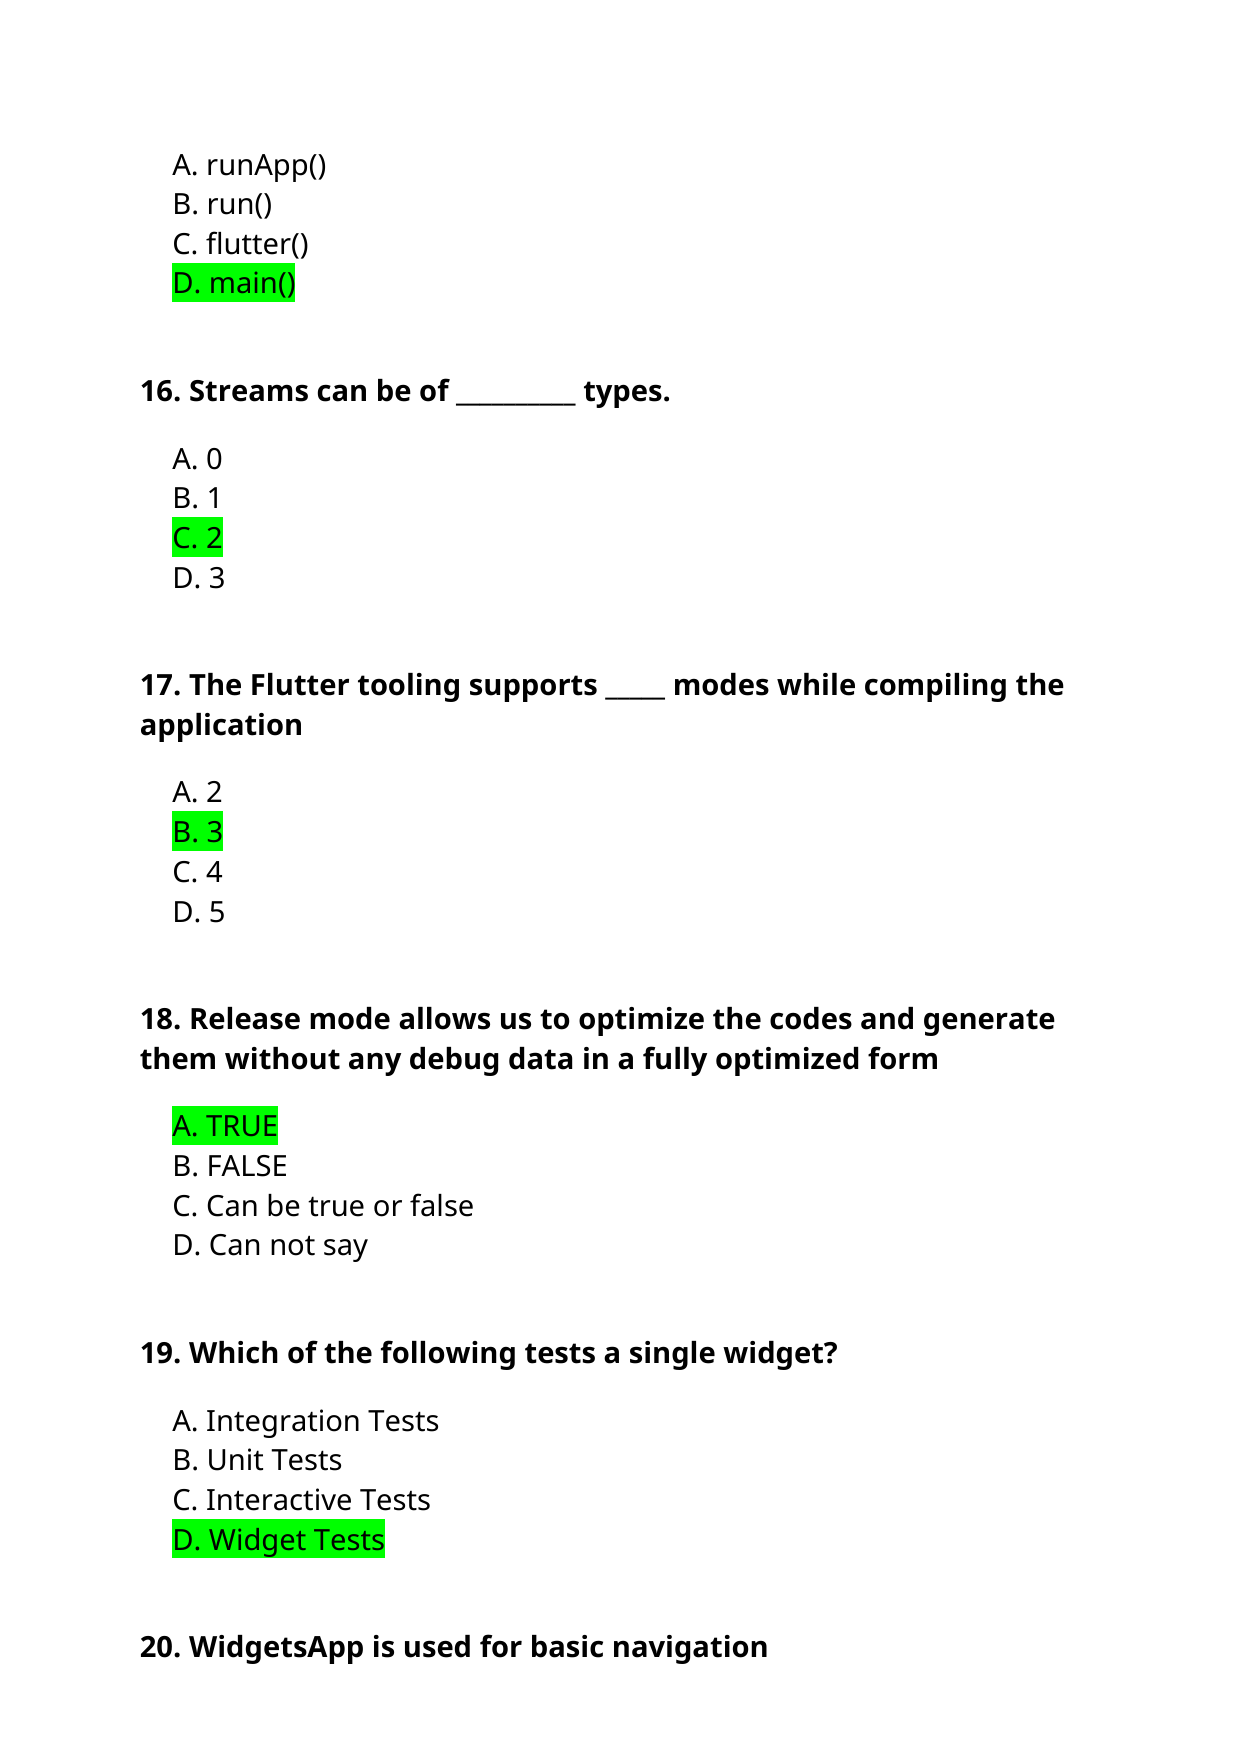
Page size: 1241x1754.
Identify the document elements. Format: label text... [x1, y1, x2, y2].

text 17. The Flutter tooling supports _____ modes while compiling the application [139, 664, 1086, 772]
text 19. Which of the following tests a single widget? [139, 1332, 1086, 1400]
text A. Integration Tests B. Unit Tests C. Interactive Tests D. Widget Tests [172, 1400, 1086, 1558]
text 16. Streams can be of __________ types. [139, 370, 1086, 438]
text 20. WidgetsApp is used for basic navigation [139, 1626, 1086, 1694]
text A. 2 B. 3 C. 4 D. 5 [172, 772, 1086, 931]
text A. TRUE B. FALSE C. Can be true or false D. Can not say [172, 1106, 1086, 1264]
text 18. Release mode allows us to optimize the codes and generate them without any debug data in a fully optimized form [139, 998, 1086, 1106]
text A. runApp() B. run() C. flutter() D. main() [172, 144, 1086, 302]
text A. 0 B. 1 C. 2 D. 3 [172, 438, 1086, 597]
